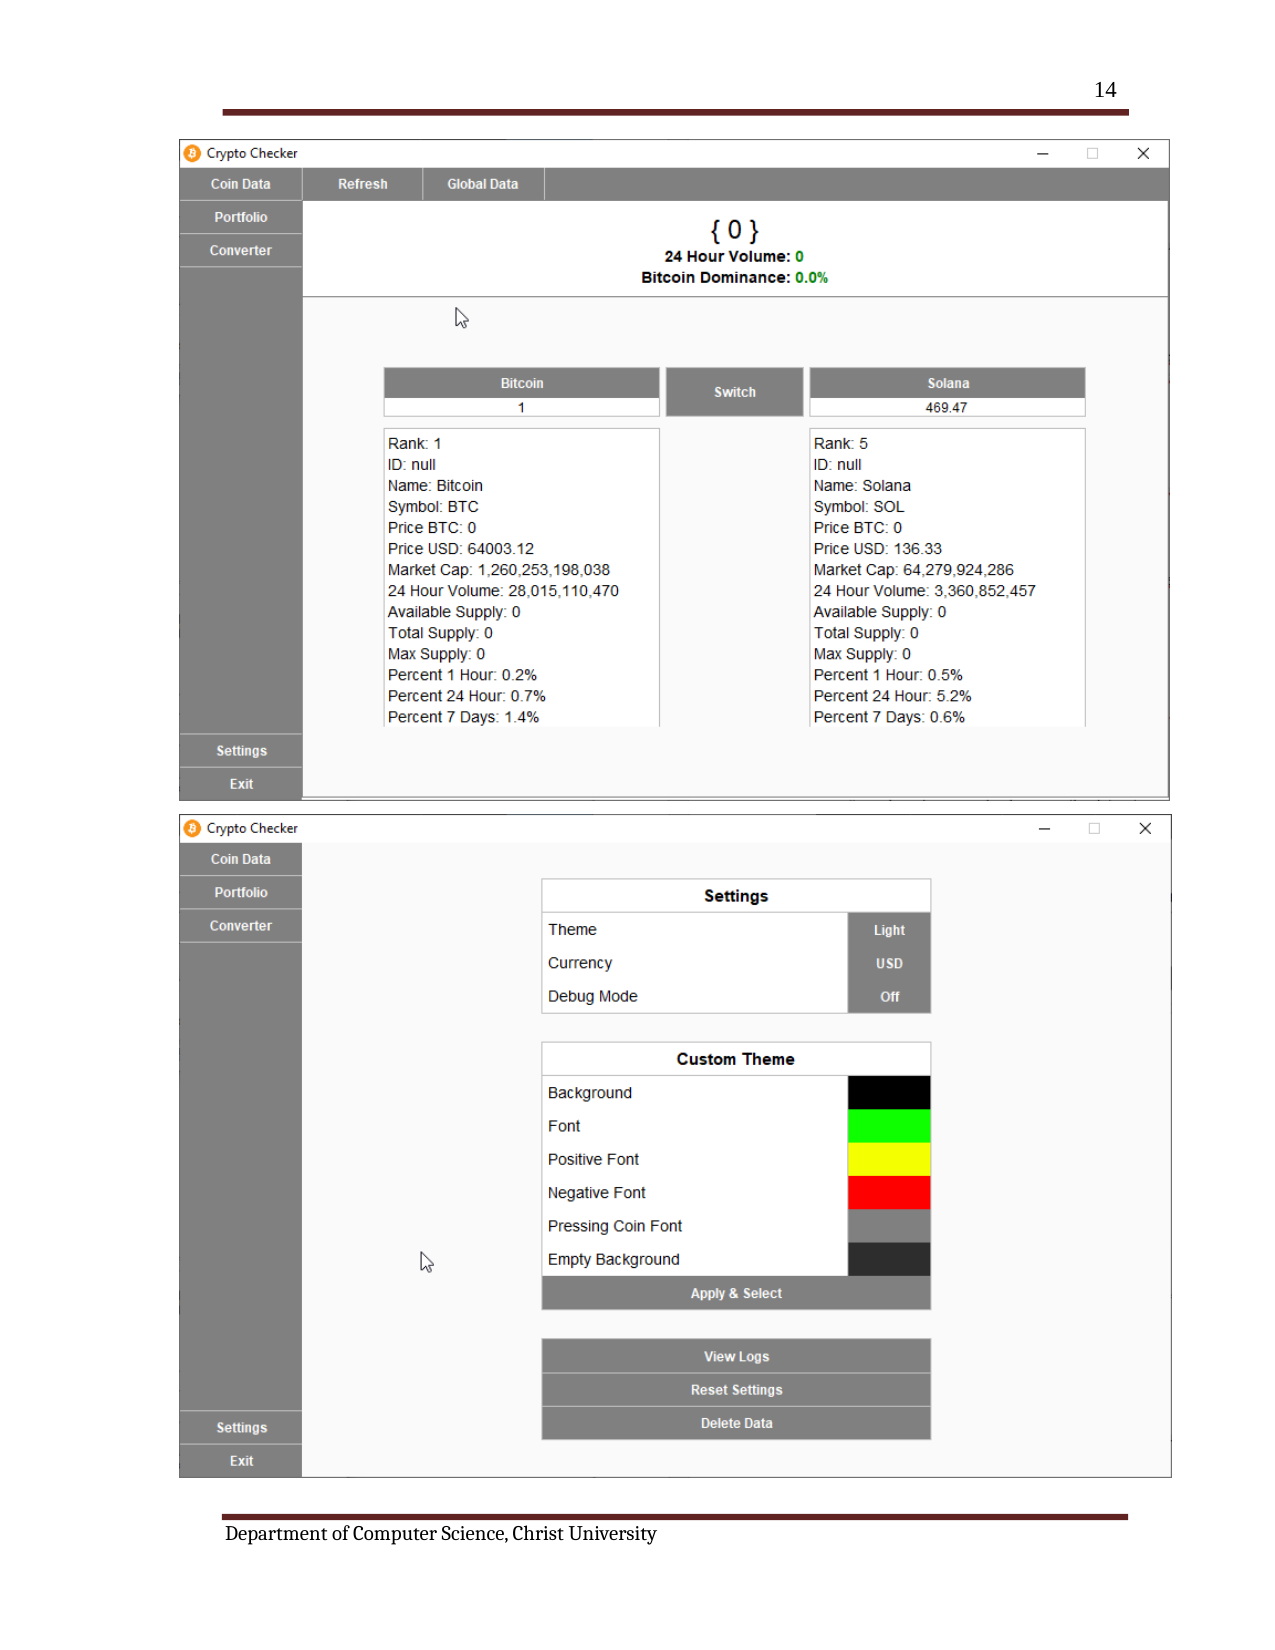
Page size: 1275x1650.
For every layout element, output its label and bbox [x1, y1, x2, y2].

picture [179, 139, 1170, 801]
picture [179, 814, 1172, 1478]
